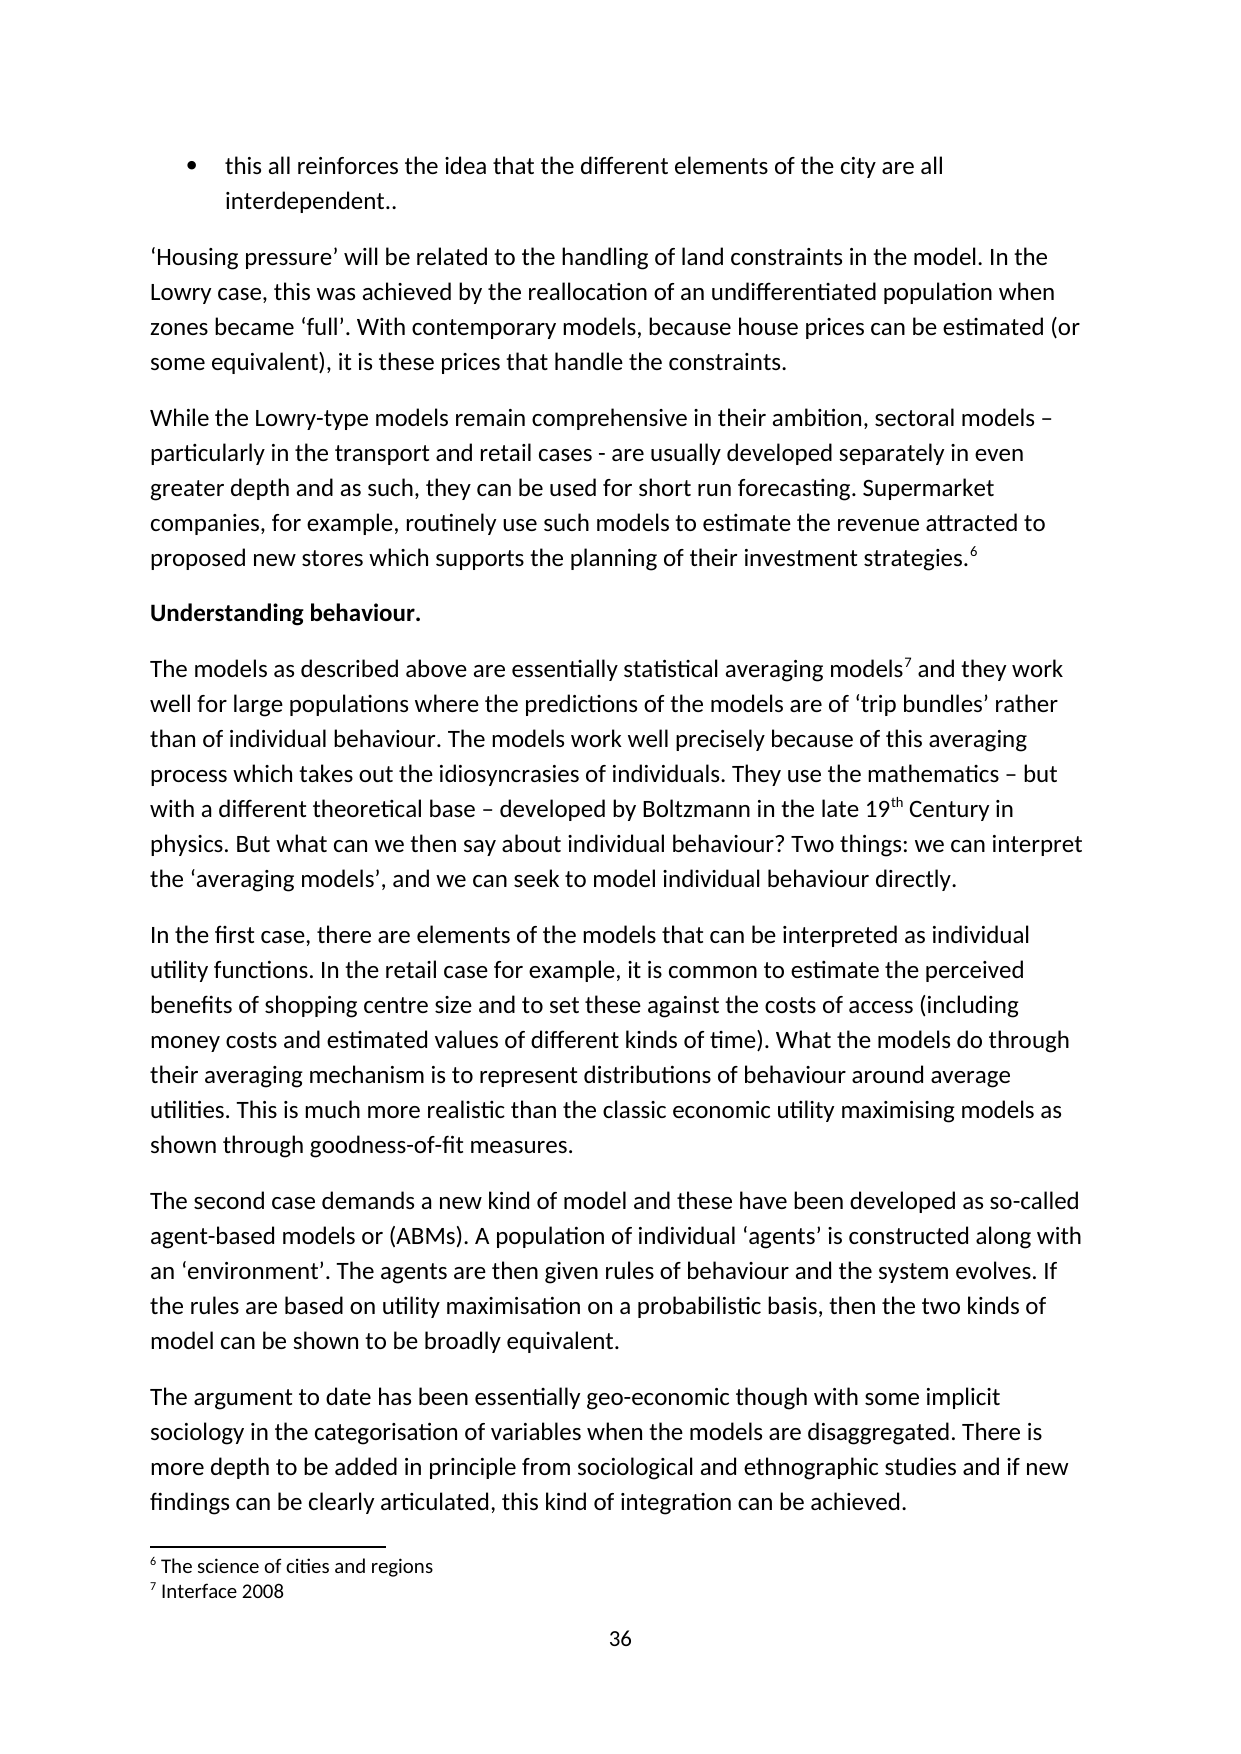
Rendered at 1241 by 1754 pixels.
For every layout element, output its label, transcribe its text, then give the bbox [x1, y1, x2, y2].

text In the first case, there are elements of the models that can be interpreted as individual utility functions. In the retail case for example, it is common to estimate the perceived benefits of shopping centre size and to set these against the costs of access (including money costs and estimated values of different kinds of time). What the models do through their averaging mechanism is to represent distributions of behaviour around average utilities. This is much more realistic than the classic economic utility maximising models as shown through goodness-of-fit measures. [150, 919, 1090, 1160]
text Understanding behaviour. [150, 597, 1090, 628]
text The models as described above are essentially statistical averaging models and they work well for large populations where the predictions of the models are of ‘trip bundles’ rather than of individual behaviour. The models work well precisely because of this averaging process which takes out the idiosyncrasies of individuals. They use the mathematics – but with a different theoretical base – developed by Boltzmann in the late 19th Century in physics. But what can we then say about individual behaviour? Two things: we can interpret the ‘averaging models’, and we can seek to model individual behaviour directly. [150, 653, 1090, 894]
text ‘Housing pressure’ will be related to the handling of land constraints in the model. In the Lowry case, this was achieved by the reallocation of an undifferentiated population when zones became ‘full’. With contemporary models, because house prices can be estimated (or some equivalent), it is these prices that handle the constraints. [150, 241, 1090, 376]
list this all reinforces the idea that the different elements of the city are all interdependent.. [187, 150, 1090, 216]
text The argument to date has been essentially geo-economic though with some implicit sociology in the categorisation of variables when the models are disaggregated. There is more depth to be added in principle from sociological and ethnographic studies and if new findings can be clearly articulated, this kind of integration can be achieved. [150, 1381, 1090, 1516]
text The second case demands a new kind of model and these have been developed as so-called agent-based models or (ABMs). A population of individual ‘agents’ is constructed along with an ‘environment’. The agents are then given rules of behaviour and the system evolves. If the rules are based on utility maximisation on a probabilistic basis, then the two kinds of model can be shown to be broadly equivalent. [150, 1185, 1090, 1356]
text While the Lowry-type models remain comprehensive in their ambition, sectoral models – particularly in the transport and retail cases - are usually developed separately in even greater depth and as such, they can be used for short run forecasting. Supermarket companies, for example, routinely use such models to estimate the revenue attracted to proposed new stores which supports the planning of their investment strategies. [150, 402, 1090, 572]
